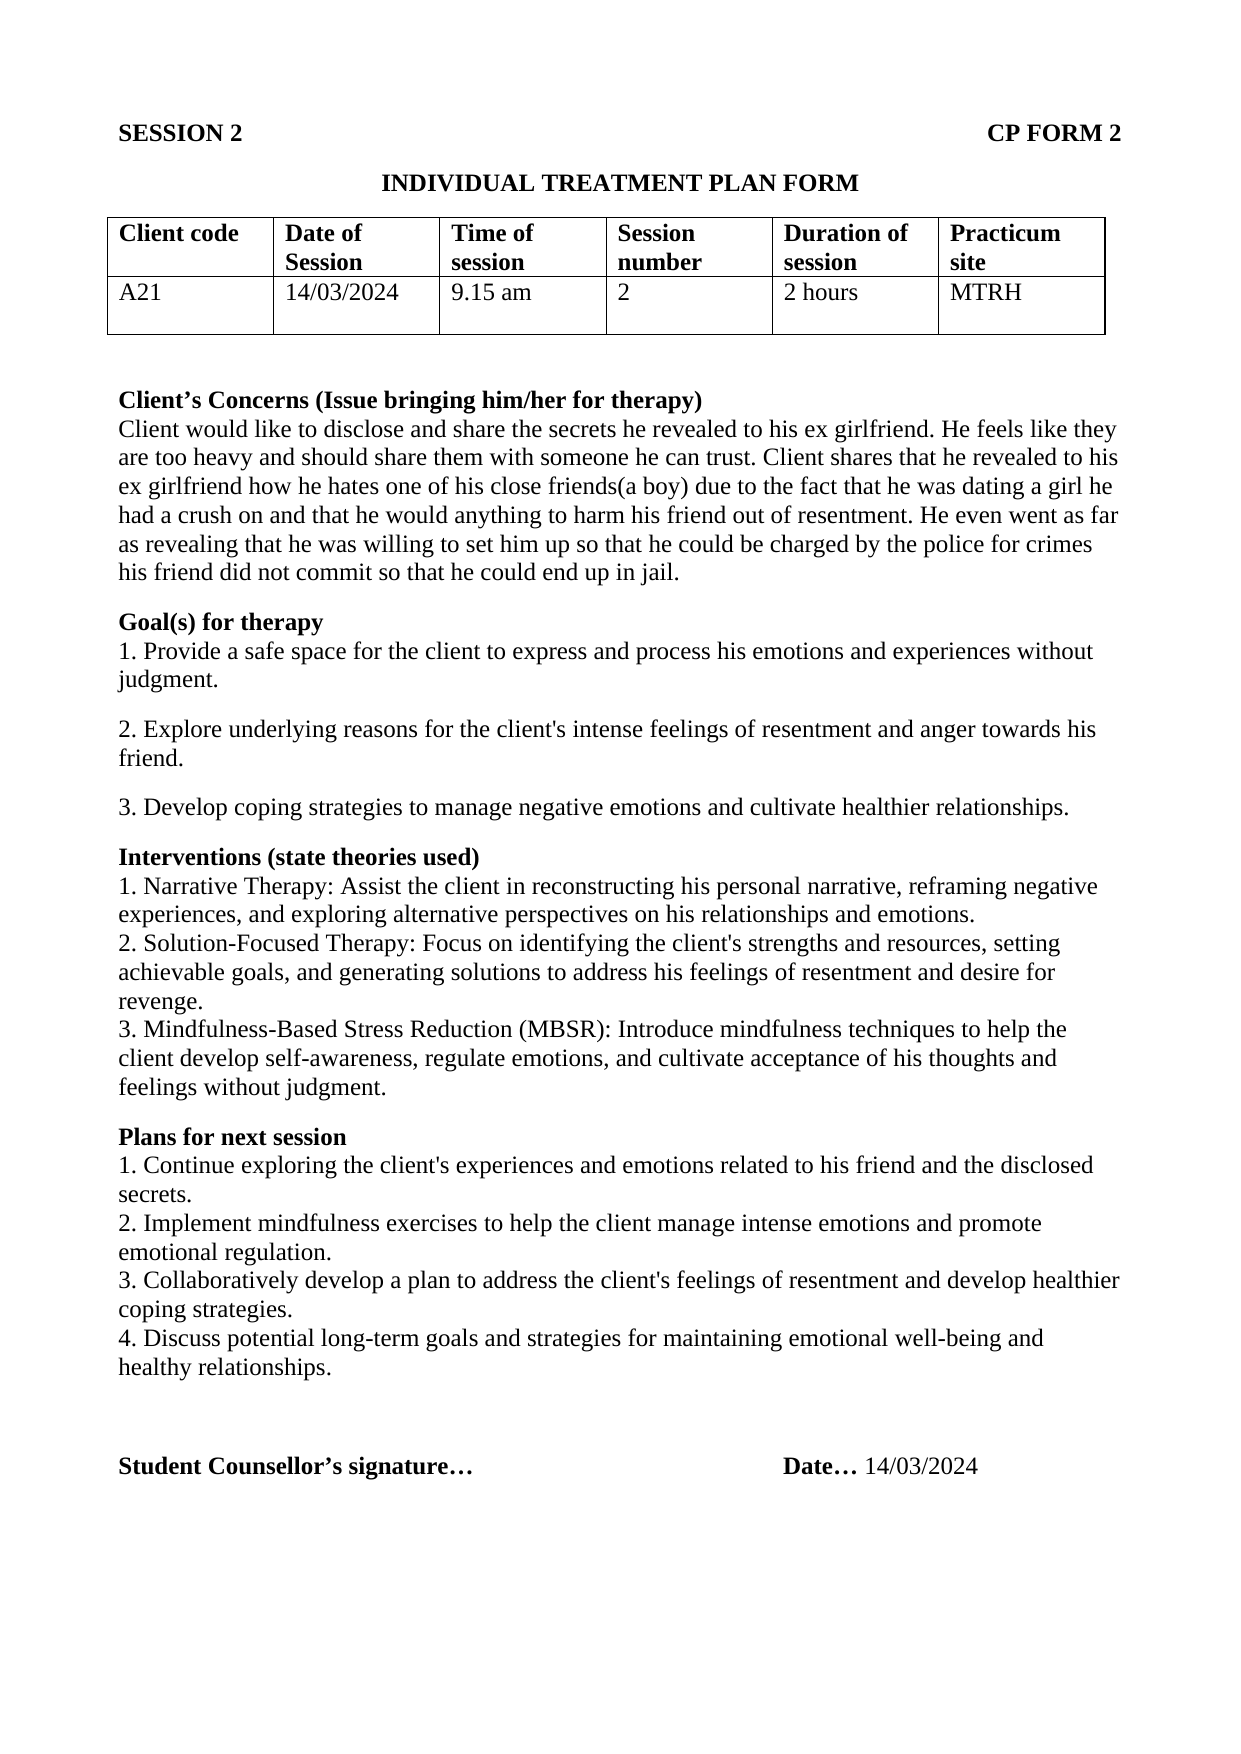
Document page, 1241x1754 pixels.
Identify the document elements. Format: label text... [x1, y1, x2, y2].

text 2. Explore underlying reasons for the client's intense feelings of resentment and anger towards his friend. [118, 714, 1122, 772]
text Interventions (state theories used) 1. Narrative Therapy: Assist the client in reconstructing his personal narrative, reframing negative experiences, and exploring alternative perspectives on his relationships and emotions. 2. Solution-Focused Therapy: Focus on identifying the client's strengths and resources, setting achievable goals, and generating solutions to address his feelings of resentment and desire for revenge. 3. Mindfulness-Based Stress Reduction (MBSR): Introduce mindfulness techniques to help the client develop self-awareness, regulate emotions, and cultivate acceptance of his thoughts and feelings without judgment. [118, 842, 1122, 1101]
table_header Time of session [440, 218, 606, 276]
text Plans for next session 1. Continue exploring the client's experiences and emotions related to his friend and the disclosed secrets. 2. Implement mindfulness exercises to help the client manage intense emotions and promote emotional regulation. 3. Collaboratively develop a plan to address the client's feelings of resentment and develop healthier coping strategies. 4. Discuss potential long-term goals and strategies for maintaining emotional well-being and healthy relationships. [118, 1122, 1122, 1380]
table_header Practicum site [939, 218, 1104, 276]
table_header Client code [108, 218, 273, 276]
table_header Date of Session [274, 218, 439, 276]
text Goal(s) for therapy 1. Provide a safe space for the client to express and process his emotions and experiences without judgment. [118, 607, 1122, 693]
table_header Session number [607, 218, 772, 276]
table_cell A21 [108, 277, 273, 334]
text SESSION 2 CP FORM 2 [118, 118, 1122, 147]
text Student Counsellor’s signature… Date… 14/03/2024 [118, 1451, 1122, 1479]
table_cell 9.15 am [440, 277, 606, 334]
table_header Duration of session [773, 218, 938, 276]
table_cell 2 hours [773, 277, 938, 334]
table_cell 14/03/2024 [274, 277, 439, 334]
table_cell 2 [607, 277, 772, 334]
text 3. Develop coping strategies to manage negative emotions and cultivate healthier relationships. [118, 792, 1122, 821]
table_cell MTRH [939, 277, 1104, 334]
text INDIVIDUAL TREATMENT PLAN FORM [118, 168, 1122, 196]
text Client’s Concerns (Issue bringing him/her for therapy) Client would like to disclose and share the secrets he revealed to his ex girlfriend. He feels like they are too heavy and should share them with someone he can trust. Client shares that he revealed to his ex girlfriend how he hates one of his close friends(a boy) due to the fact that he was dating a girl he had a crush on and that he would anything to harm his friend out of resentment. He even went as far as revealing that he was willing to set him up so that he could be charged by the police for crimes his friend did not commit so that he could end up in jail. [118, 385, 1122, 586]
